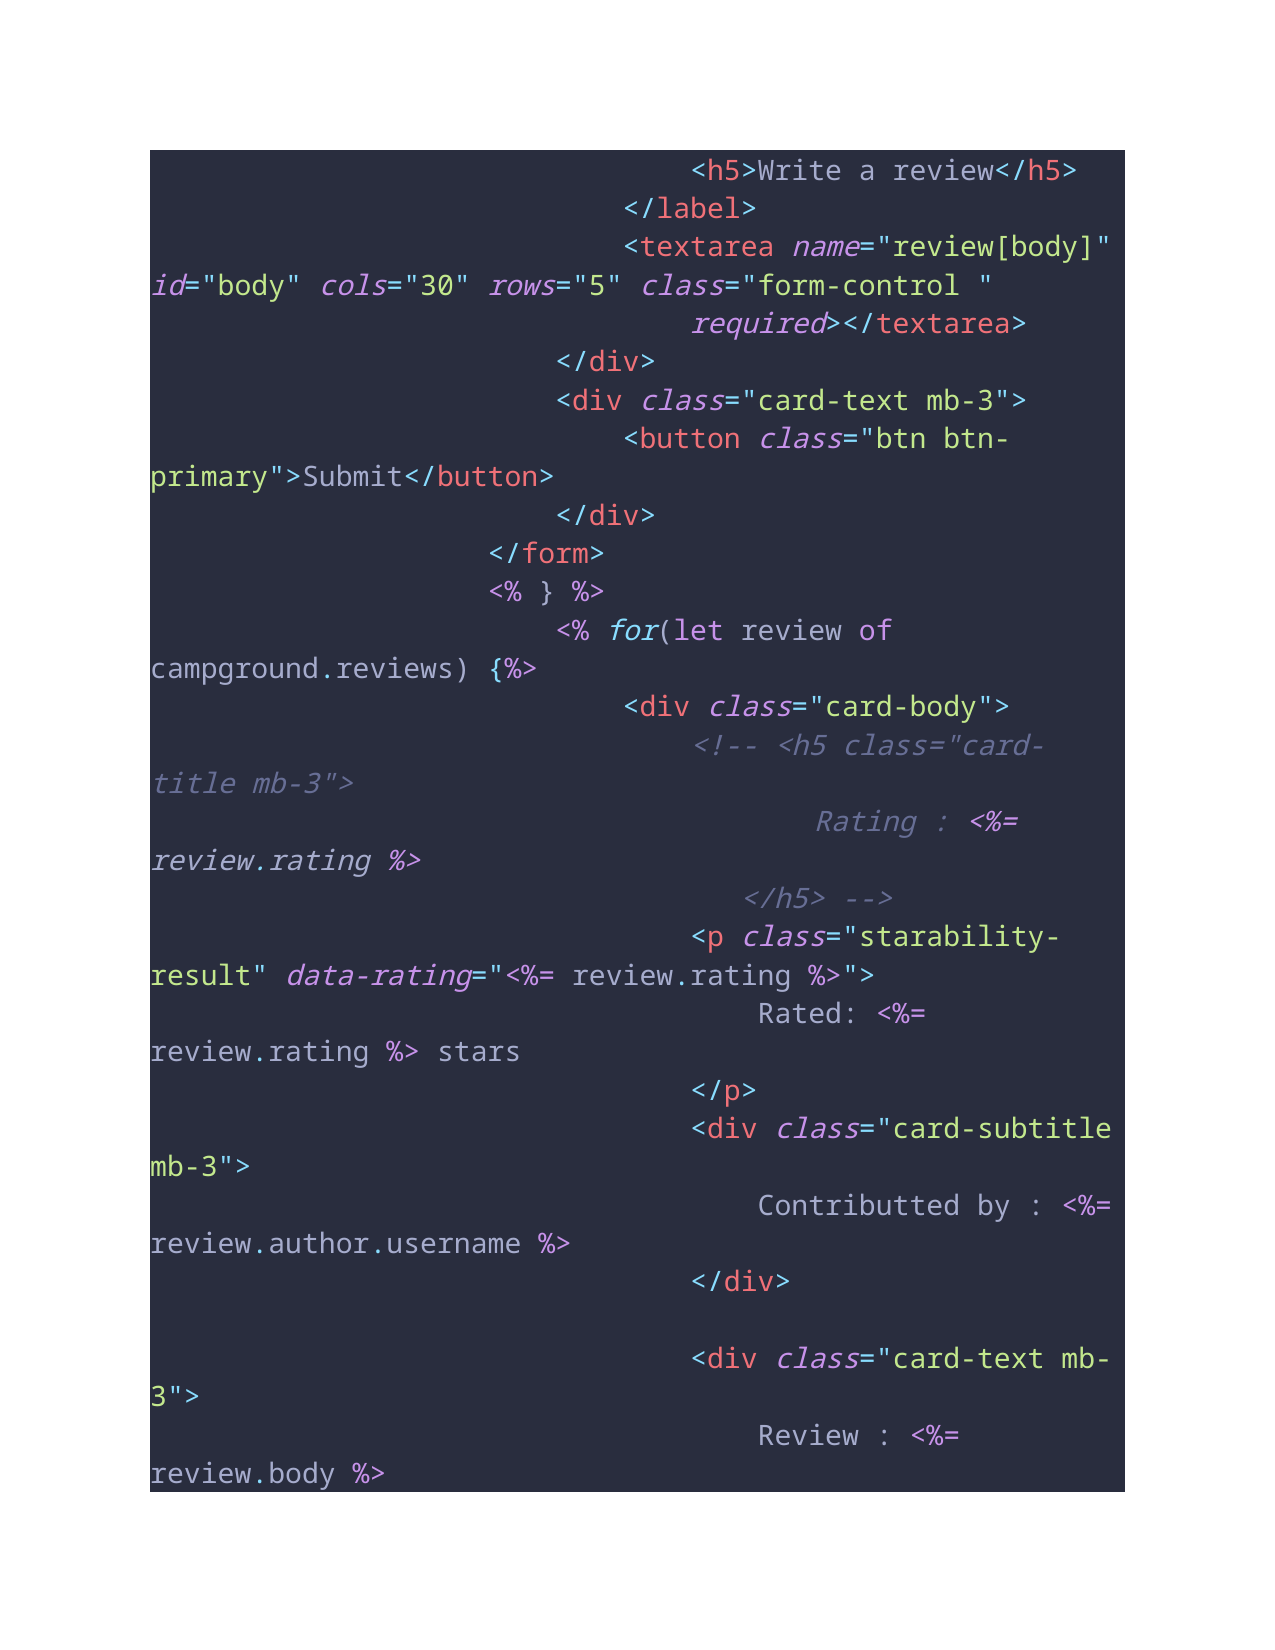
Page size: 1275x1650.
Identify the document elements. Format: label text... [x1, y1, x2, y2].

text Rated: <%= review.rating %> stars [150, 993, 1125, 1070]
text <p class="starability-result" data-rating="<%= review.rating %>"> [150, 917, 1125, 993]
text Rating : <%= review.rating %> [150, 802, 1125, 878]
text </div> [150, 342, 1125, 380]
text <% for(let review of campground.reviews) {%> [150, 610, 1125, 687]
text <div class="card-subtitle mb-3"> [150, 1108, 1125, 1185]
text <button class="btn btn-primary">Submit</button> [150, 418, 1125, 495]
text <!-- <h5 class="card-title mb-3"> [150, 725, 1125, 802]
text <div class="card-text mb-3"> [150, 380, 1125, 418]
text <% } %> [150, 572, 1125, 610]
text <textarea name="review[body]" id="body" cols="30" rows="5" class="form-control " [150, 227, 1125, 303]
text <div class="card-body"> [150, 687, 1125, 725]
text </form> [150, 533, 1125, 572]
text </label> [150, 188, 1125, 227]
text <h5>Write a review</h5> [150, 150, 1125, 188]
text Contributted by : <%= review.author.username %> [150, 1185, 1125, 1262]
text required></textarea> [150, 303, 1125, 342]
text </div> [150, 1262, 1125, 1300]
text </h5> --> [150, 878, 1125, 917]
text Review : <%= review.body %> [150, 1415, 1125, 1492]
text </div> [150, 495, 1125, 533]
text <div class="card-text mb-3"> [150, 1338, 1125, 1415]
text </p> [150, 1070, 1125, 1108]
